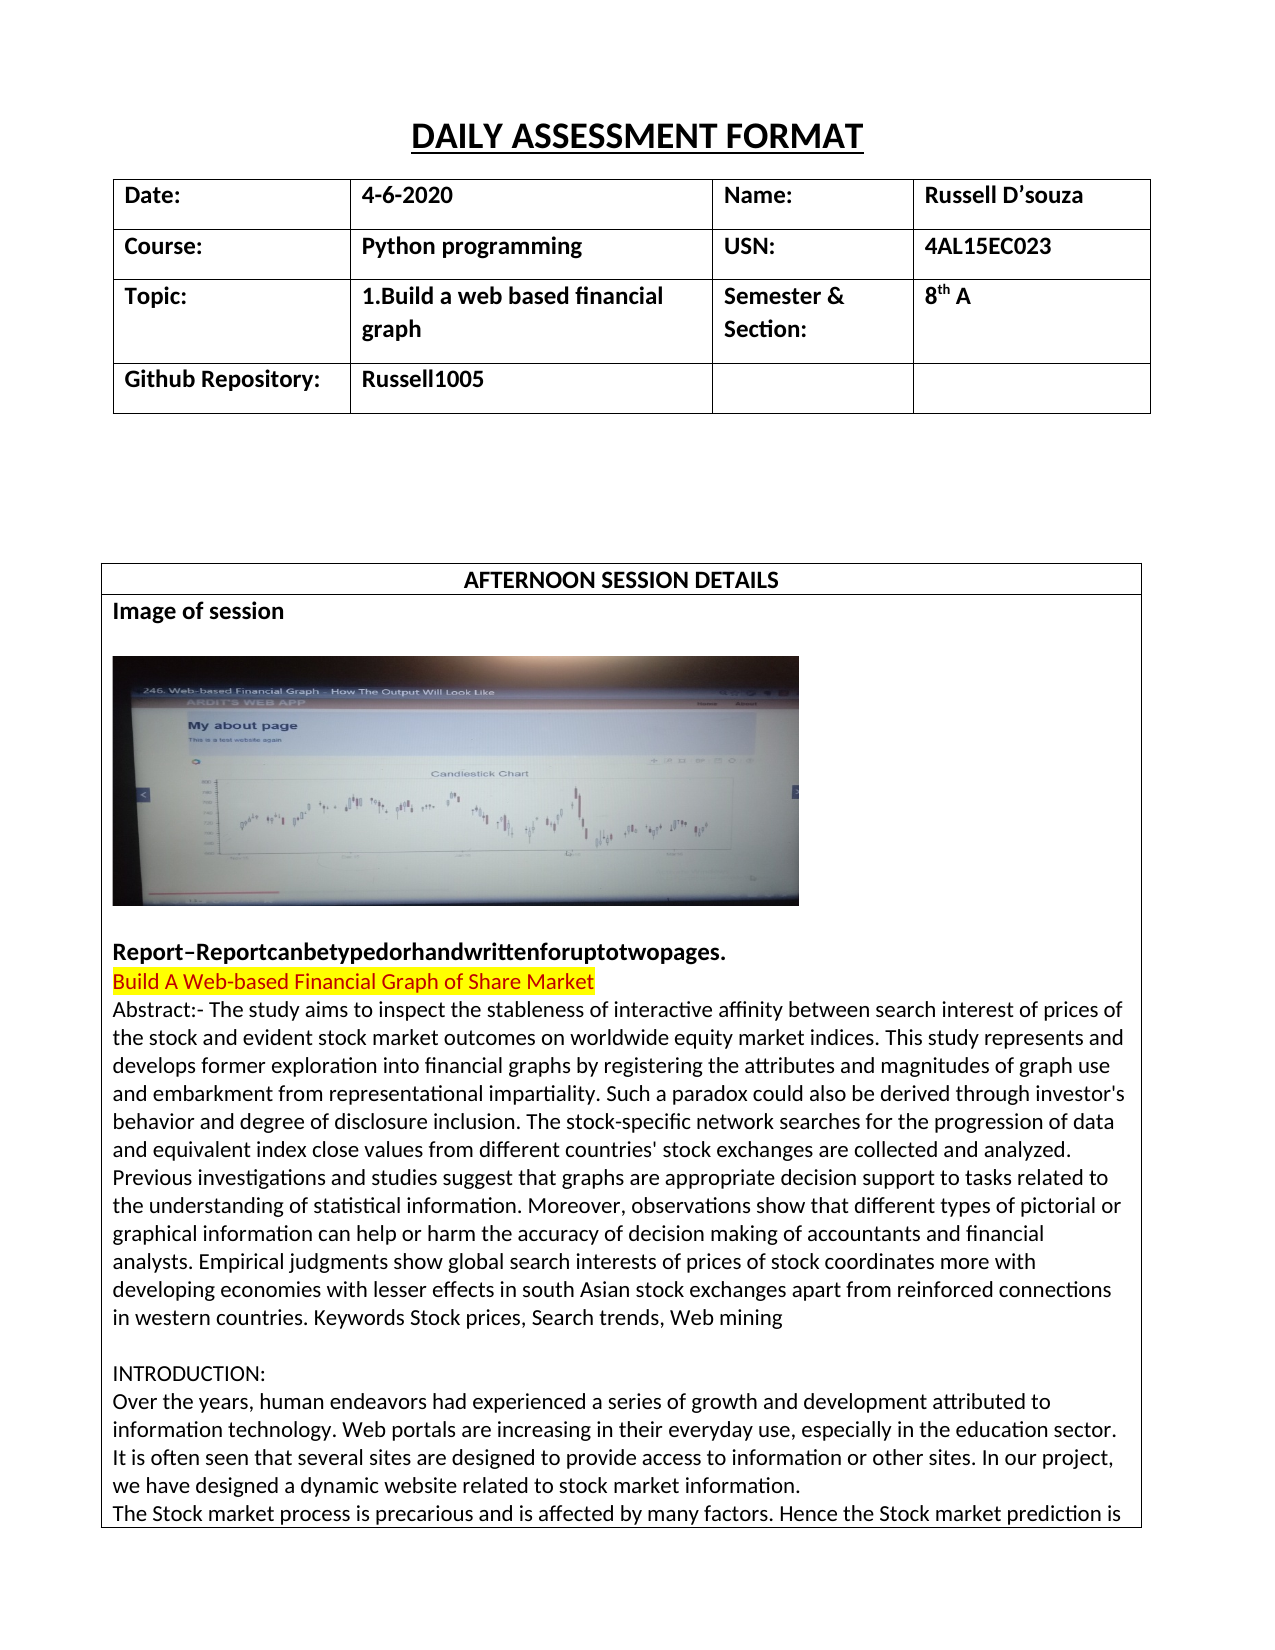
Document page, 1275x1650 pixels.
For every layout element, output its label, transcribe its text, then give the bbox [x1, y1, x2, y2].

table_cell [102, 595, 1141, 1527]
picture [112, 656, 799, 906]
table_header AFTERNOON SESSION DETAILS [102, 564, 1141, 594]
text DAILY ASSESSMENT FORMAT [112, 112, 1162, 158]
table_header [101, 179, 1162, 513]
